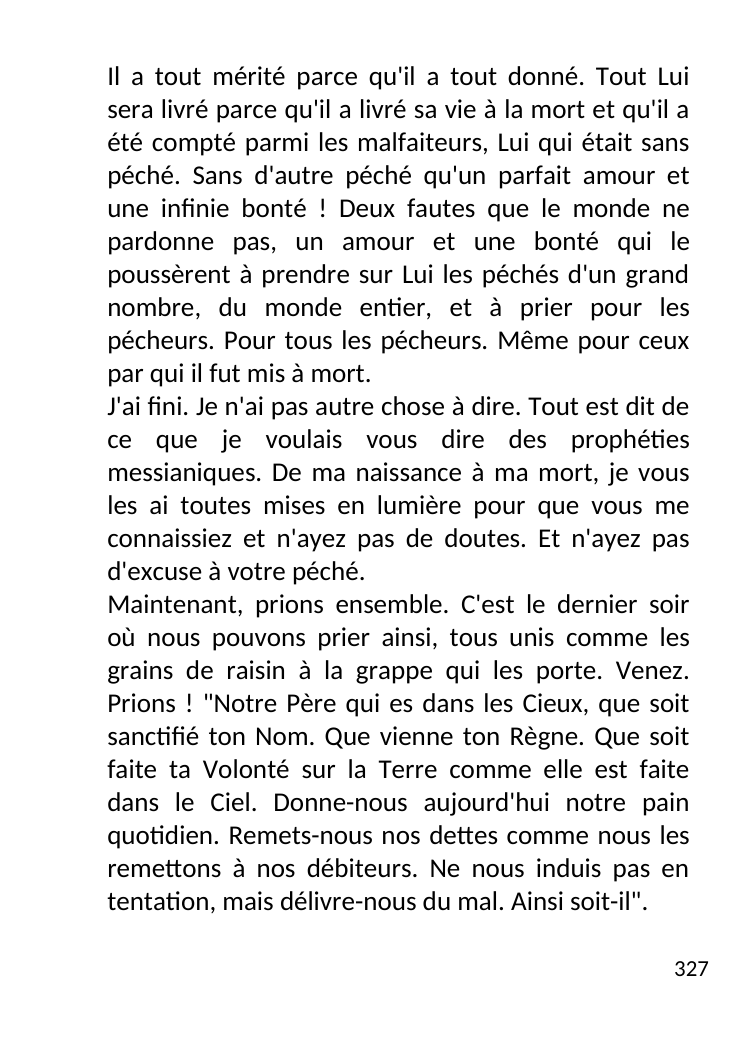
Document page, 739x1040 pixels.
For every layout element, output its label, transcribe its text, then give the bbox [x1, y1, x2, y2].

text Maintenant, prions ensemble. C'est le dernier soir où nous pouvons prier ainsi, tous unis comme les grains de raisin à la grappe qui les porte. Venez. Prions ! "Notre Père qui es dans les Cieux, que soit sanctifié ton Nom. Que vienne ton Règne. Que soit faite ta Volonté sur la Terre comme elle est faite dans le Ciel. Donne-nous aujourd'hui notre pain quotidien. Remets-nous nos dettes comme nous les remettons à nos débiteurs. Ne nous induis pas en tentation, mais délivre-nous du mal. Ainsi soit-il". [107, 587, 690, 918]
text Il a tout mérité parce qu'il a tout donné. Tout Lui sera livré parce qu'il a livré sa vie à la mort et qu'il a été compté parmi les malfaiteurs, Lui qui était sans péché. Sans d'autre péché qu'un parfait amour et une infinie bonté ! Deux fautes que le monde ne pardonne pas, un amour et une bonté qui le poussèrent à prendre sur Lui les péchés d'un grand nombre, du monde entier, et à prier pour les pécheurs. Pour tous les pécheurs. Même pour ceux par qui il fut mis à mort. [107, 59, 690, 389]
text J'ai fini. Je n'ai pas autre chose à dire. Tout est dit de ce que je voulais vous dire des prophéties messianiques. De ma naissance à ma mort, je vous les ai toutes mises en lumière pour que vous me connaissiez et n'ayez pas de doutes. Et n'ayez pas d'excuse à votre péché. [107, 389, 690, 587]
